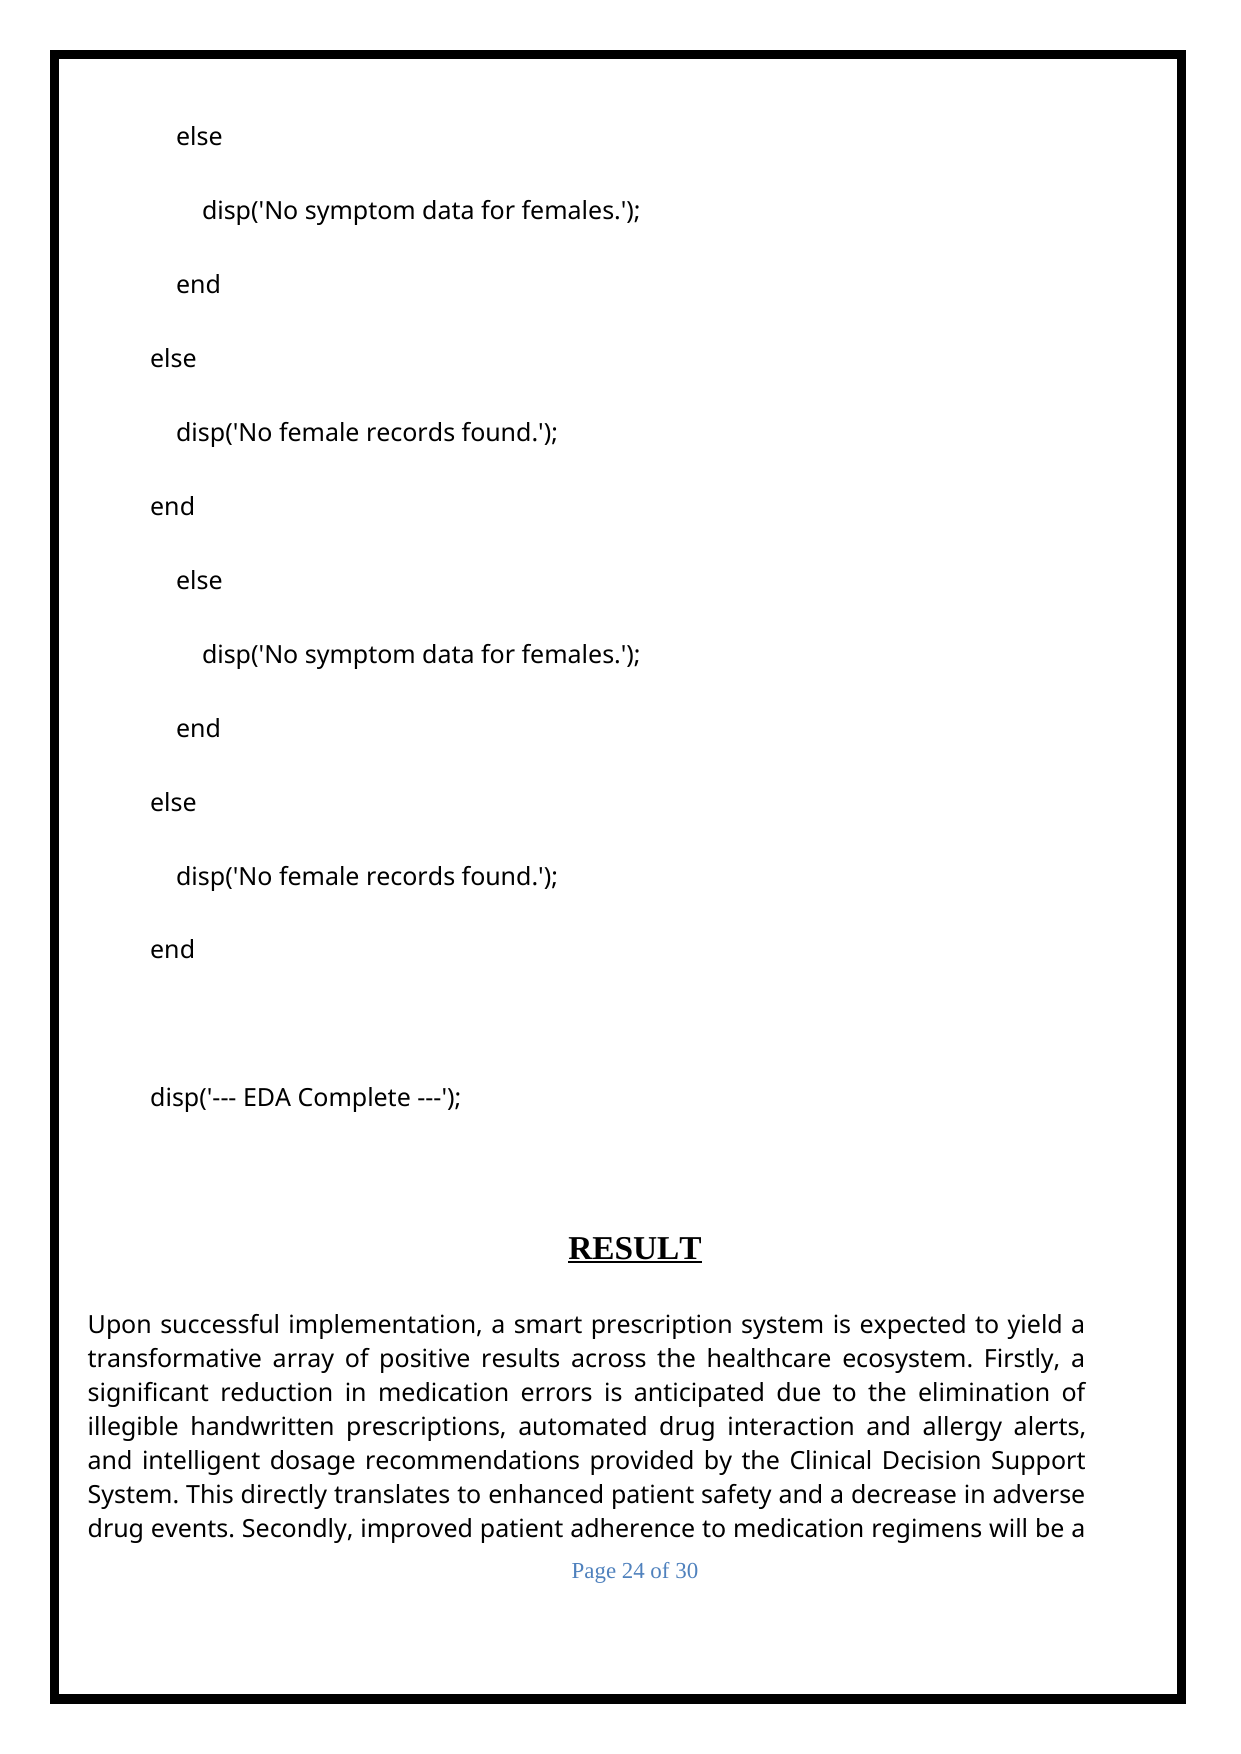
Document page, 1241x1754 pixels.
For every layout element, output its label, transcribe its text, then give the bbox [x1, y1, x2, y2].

subtitle end [150, 267, 1177, 301]
subtitle end [150, 710, 1177, 744]
subtitle disp('No female records found.'); [150, 414, 1177, 448]
subtitle else [150, 562, 1177, 596]
subtitle end [150, 932, 1177, 966]
subtitle else [150, 784, 1177, 818]
subtitle disp('No symptom data for females.'); [150, 636, 1177, 670]
subtitle else [150, 341, 1177, 374]
subtitle end [150, 488, 1177, 522]
subtitle else [150, 119, 1177, 153]
subtitle disp('--- EDA Complete ---'); [150, 1080, 1177, 1114]
subtitle disp('No symptom data for females.'); [150, 193, 1177, 227]
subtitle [87, 1307, 1087, 1545]
subtitle disp('No female records found.'); [150, 858, 1177, 892]
subtitle RESULT [87, 1228, 1177, 1266]
